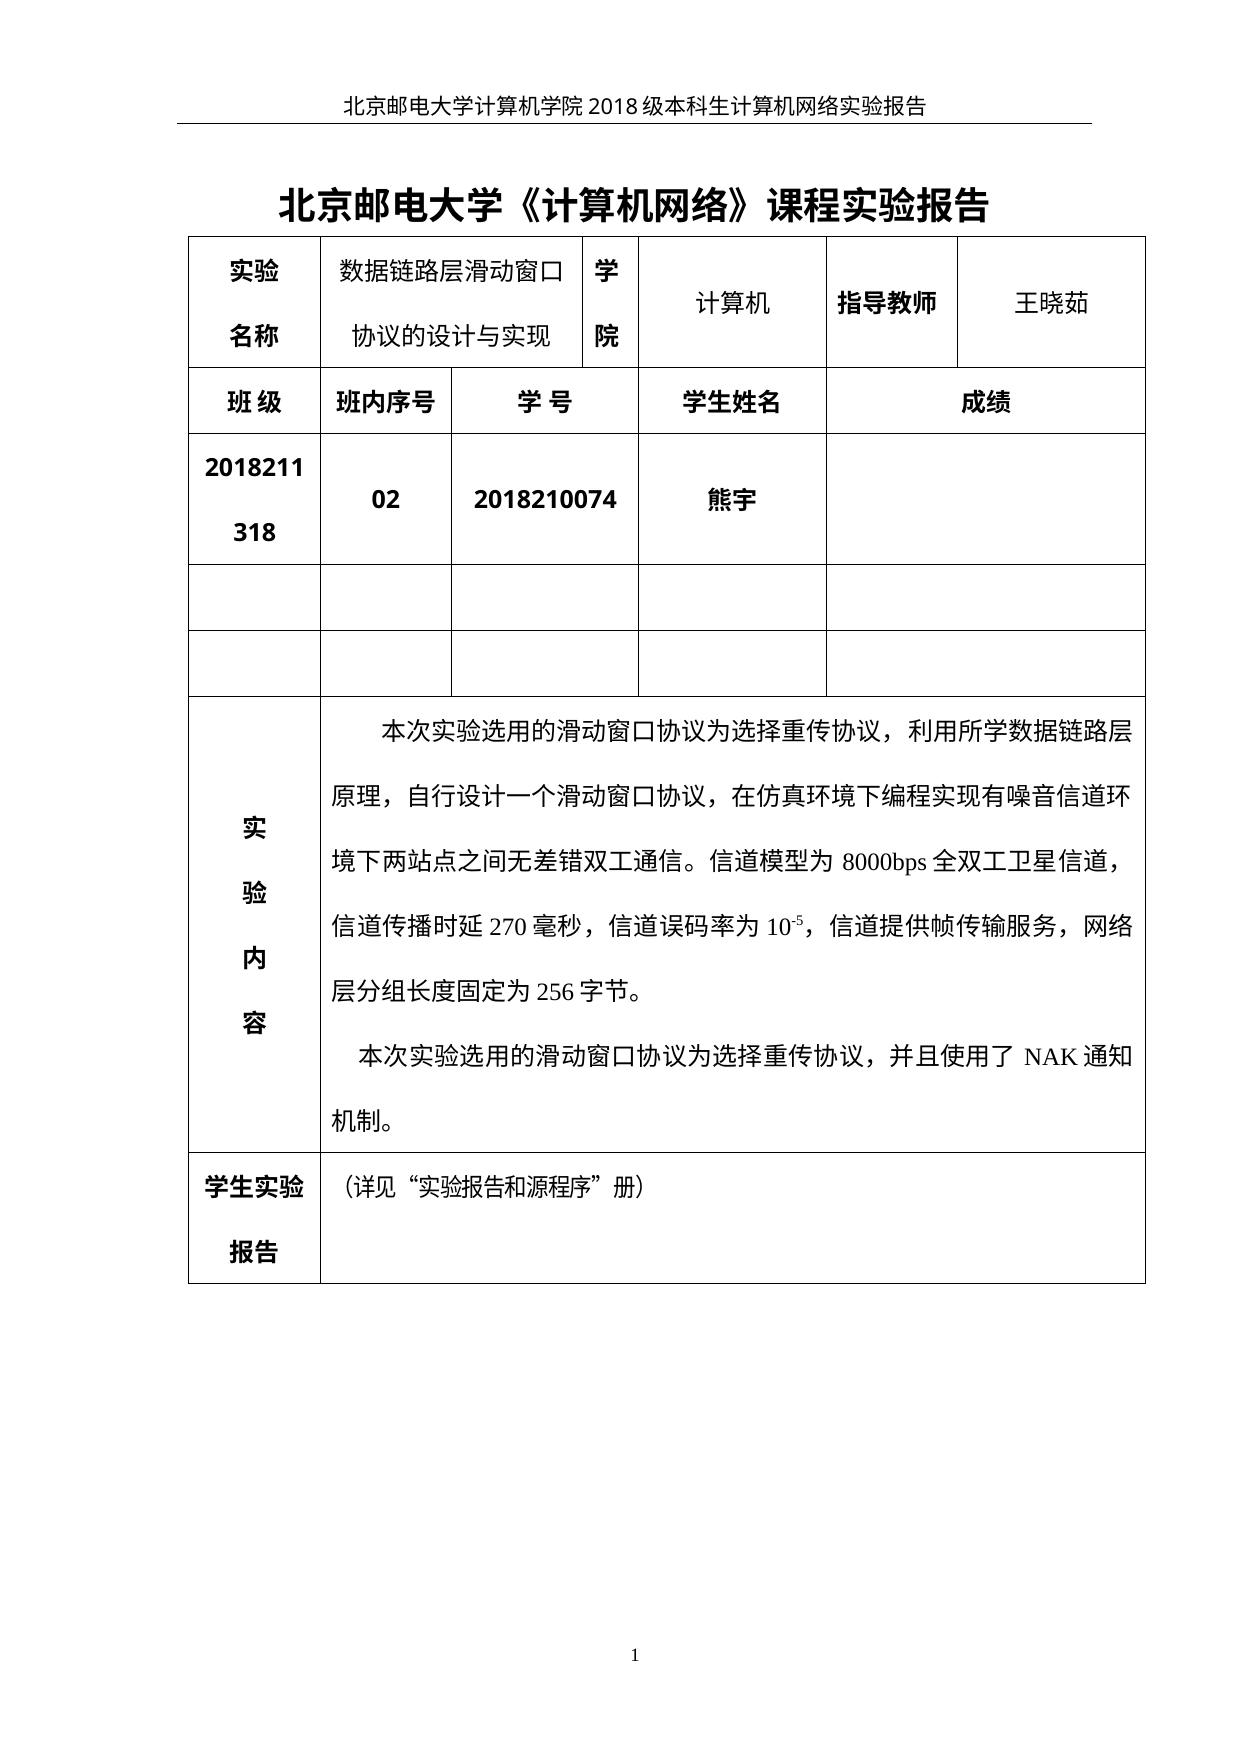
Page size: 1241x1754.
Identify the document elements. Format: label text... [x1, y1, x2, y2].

table_cell [452, 631, 638, 696]
table_header 王晓茹 [958, 237, 1145, 367]
text 北京邮电大学《计算机网络》课程实验报告 [177, 171, 1092, 236]
table_cell 班 级 [189, 368, 320, 433]
table_cell 实 验 内 容 [189, 697, 320, 1152]
table_cell [321, 565, 451, 630]
table_cell 02 [321, 434, 451, 564]
table_cell 学生姓名 [639, 368, 826, 433]
table_cell [639, 631, 826, 696]
table_cell （详见“实验报告和源程序”册） [321, 1153, 1145, 1283]
table_cell 本次实验选用的滑动窗口协议为选择重传协议，利用所学数据链路层原理，自行设计一个滑动窗口协议，在仿真环境下编程实现有噪音信道环境下两站点之间无差错双工通信。信道模型为8000bps全双工卫星信道，信道传播时延270毫秒，信道误码率为10-5，信道提供帧传输服务，网络层分组长度固定为256字节。 本次实验选用的滑动窗口协议为选择重传协议，并且使用了NAK通知机制。 [321, 697, 1145, 1152]
table_header 指导教师 [827, 237, 957, 367]
table_cell [189, 565, 320, 630]
table_cell 2018210074 [452, 434, 638, 564]
table_header 数据链路层滑动窗口协议的设计与实现 [321, 237, 582, 367]
table_cell [827, 434, 1145, 564]
table_cell [827, 565, 1145, 630]
table_cell [321, 631, 451, 696]
table_cell [452, 565, 638, 630]
table_cell 学 号 [452, 368, 638, 433]
table_cell [827, 631, 1145, 696]
table_cell 成绩 [827, 368, 1145, 433]
table_cell 熊宇 [639, 434, 826, 564]
table_header 实验 名称 [189, 237, 320, 367]
table_header 学 院 [583, 237, 638, 367]
table_header 计算机 [639, 237, 826, 367]
table_cell 2018211318 [189, 434, 320, 564]
table_cell [189, 631, 320, 696]
table_cell 学生实验报告 [189, 1153, 320, 1283]
table_cell 班内序号 [321, 368, 451, 433]
table_cell [639, 565, 826, 630]
